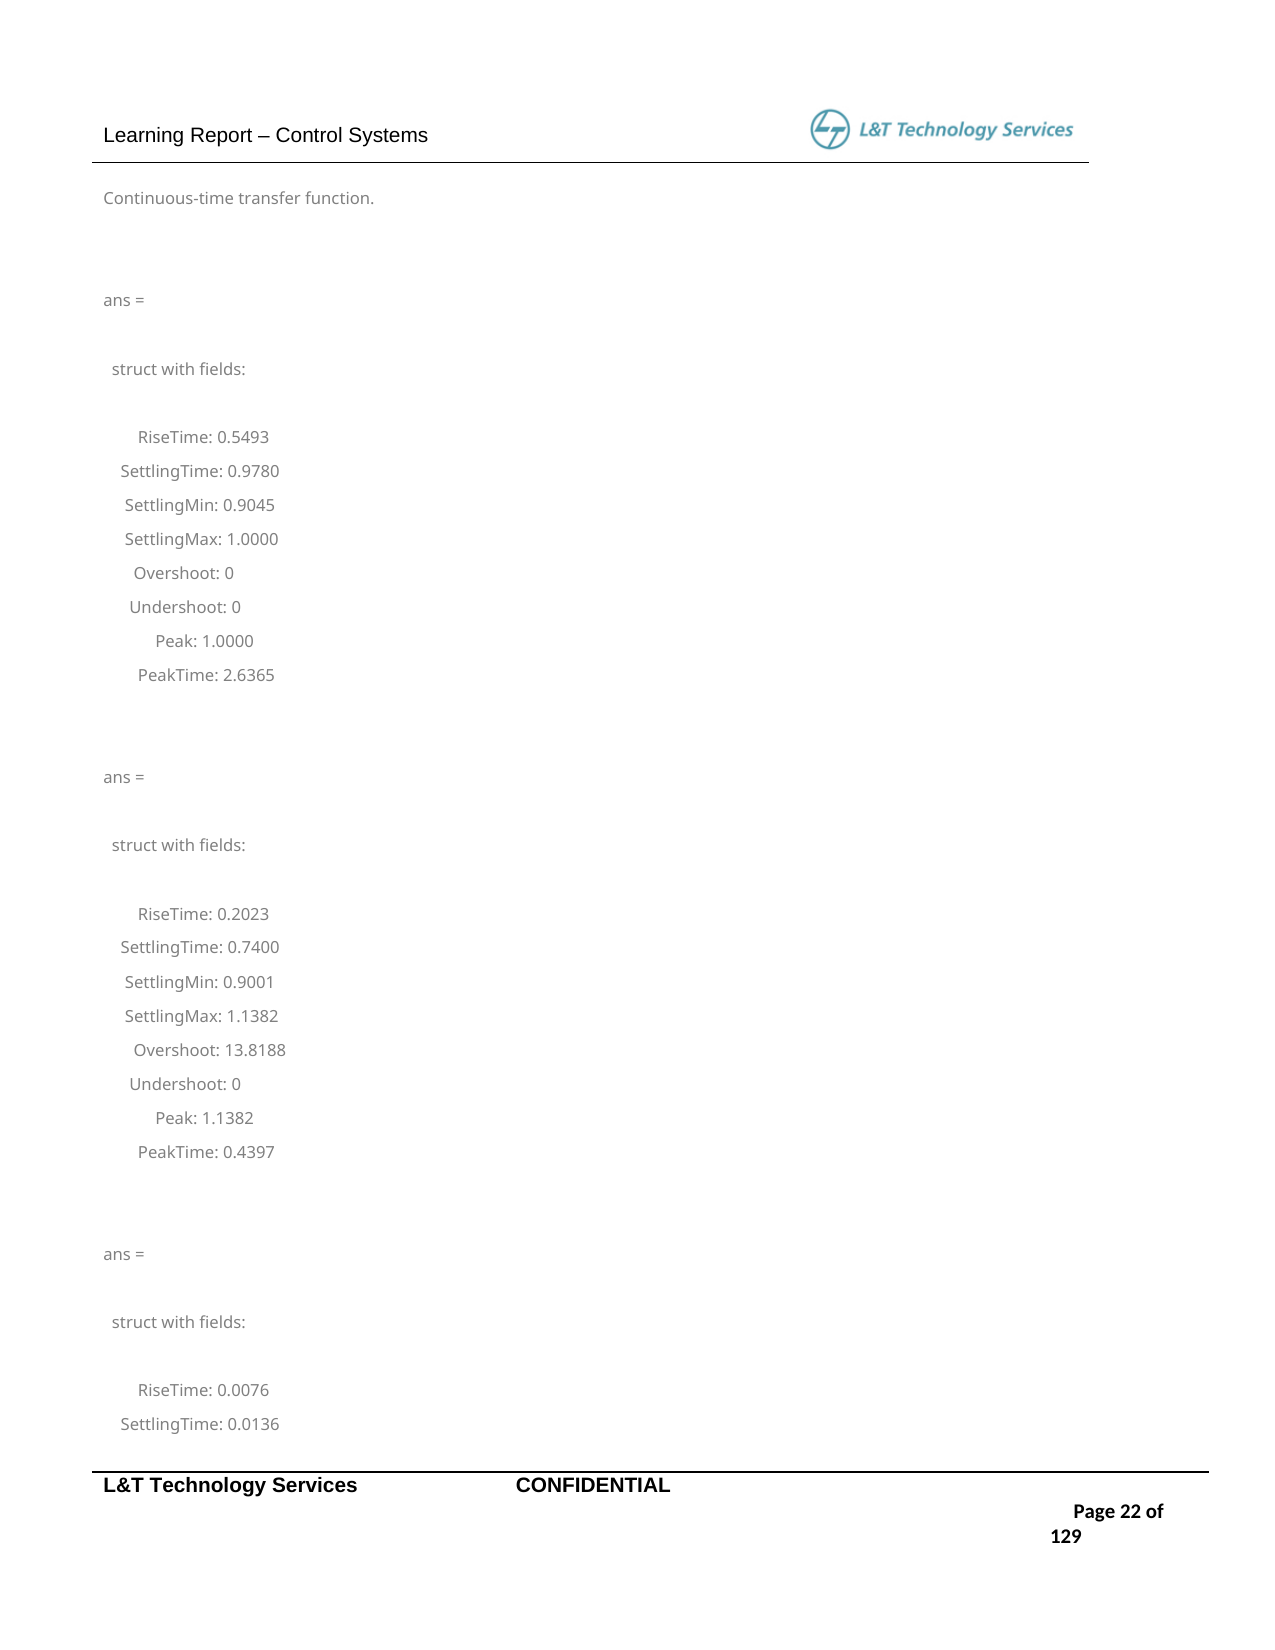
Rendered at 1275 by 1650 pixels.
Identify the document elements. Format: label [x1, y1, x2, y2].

text [103, 187, 1162, 1436]
